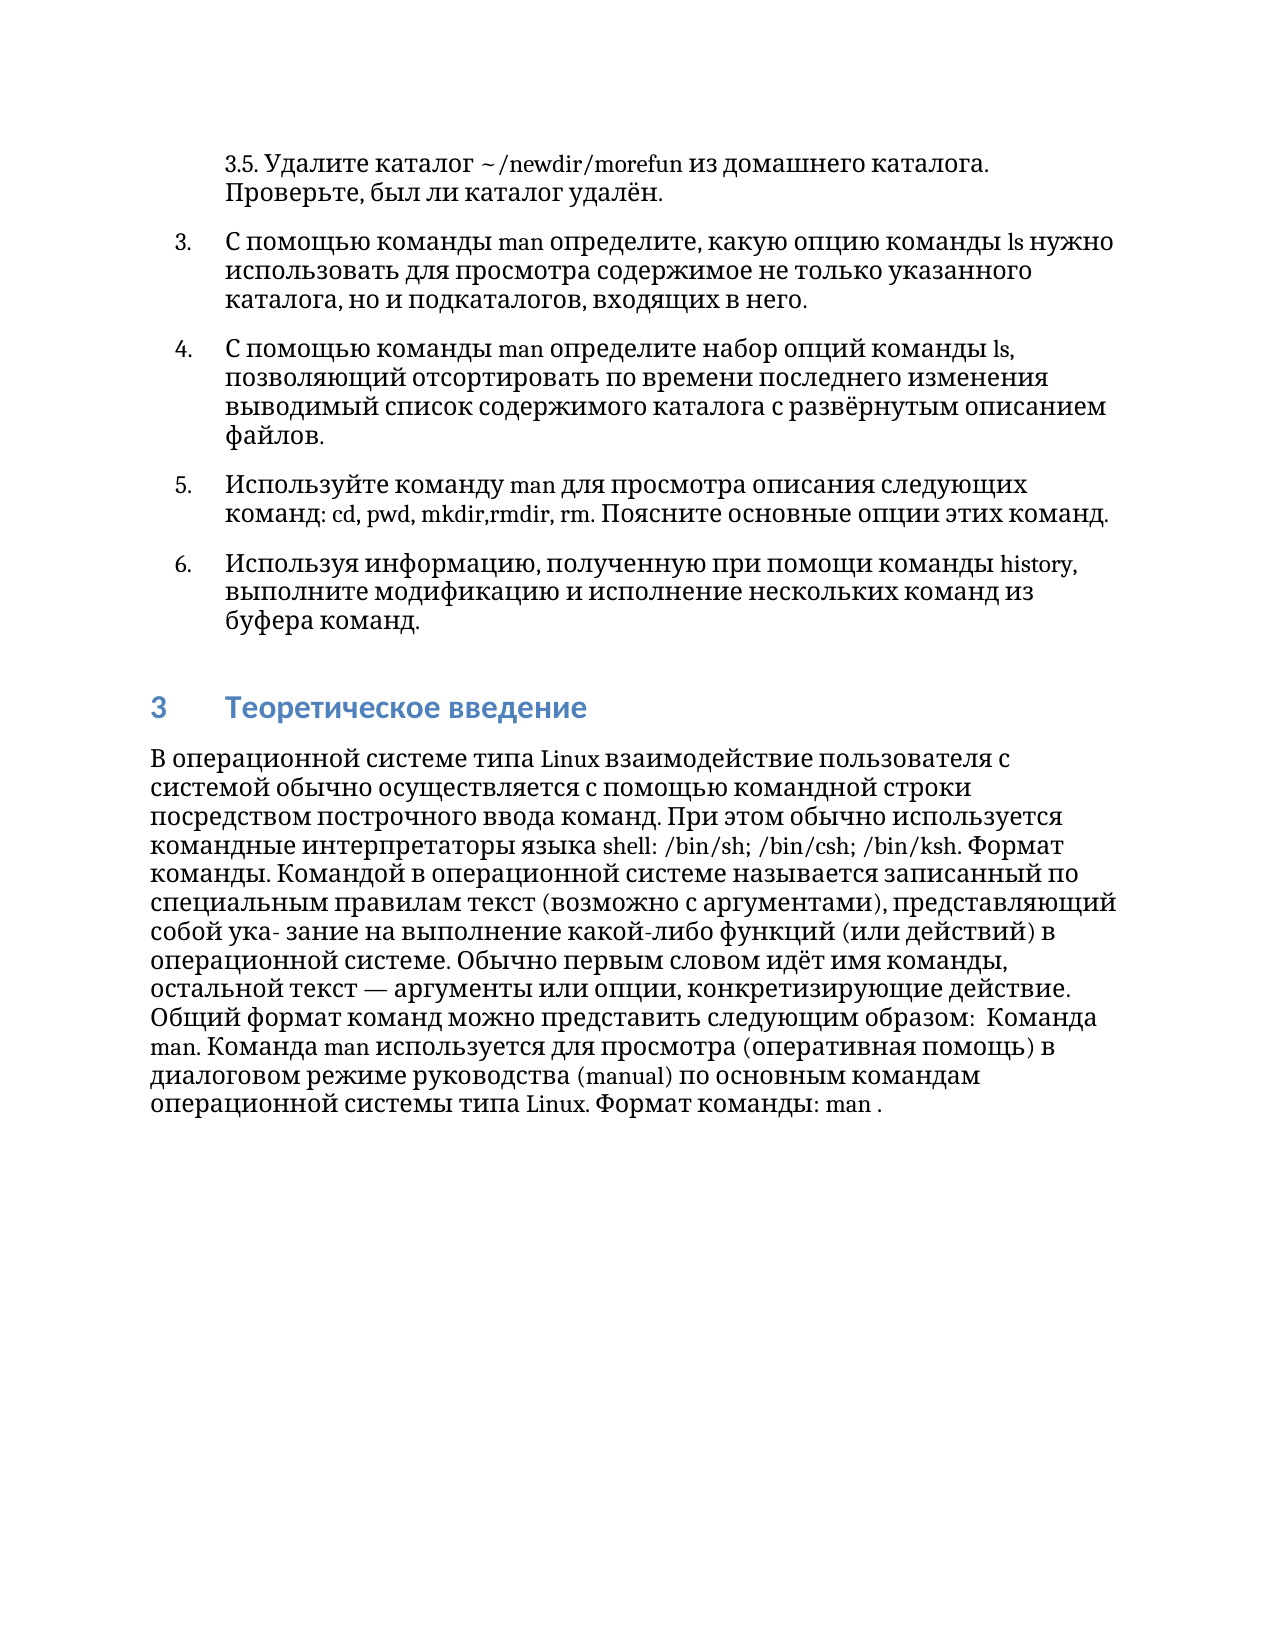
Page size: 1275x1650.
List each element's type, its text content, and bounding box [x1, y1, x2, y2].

list Используйте команду man для просмотра описания следующих команд: cd, pwd, mkdir,rmdir, rm. Поясните основные опции этих команд. [175, 471, 1125, 529]
list Используя информацию, полученную при помощи команды history, выполните модификацию и исполнение нескольких команд из буфера команд. [175, 549, 1125, 636]
subtitle 3 Теоретическое введение [150, 686, 1125, 727]
list С помощью команды man определите набор опций команды ls, позволяющий отсортировать по времени последнего изменения выводимый список содержимого каталога с развёрнутым описанием файлов. [175, 335, 1125, 450]
list С помощью команды man определите, какую опцию команды ls нужно использовать для просмотра содержимое не только указанного каталога, но и подкаталогов, входящих в него. [175, 228, 1125, 314]
text В операционной системе типа Linux взаимодействие пользователя с системой обычно осуществляется с помощью командной строки посредством построчного ввода команд. При этом обычно используется командные интерпретаторы языка shell: /bin/sh; /bin/csh; /bin/ksh. Формат команды. Командой в операционной системе называется записанный по специальным правилам текст (возможно с аргументами), представляющий собой ука- зание на выполнение какой-либо функций (или действий) в операционной системе. Обычно первым словом идёт имя команды, остальной текст — аргументы или опции, конкретизирующие действие. Общий формат команд можно представить следующим образом: Команда man. Команда man используется для просмотра (оперативная помощь) в диалоговом режиме руководства (manual) по основным командам операционной системы типа Linux. Формат команды: man . [150, 745, 1125, 1119]
list 3.5. Удалите каталог ~/newdir/morefun из домашнего каталога. Проверьте, был ли каталог удалён. [175, 150, 1125, 207]
